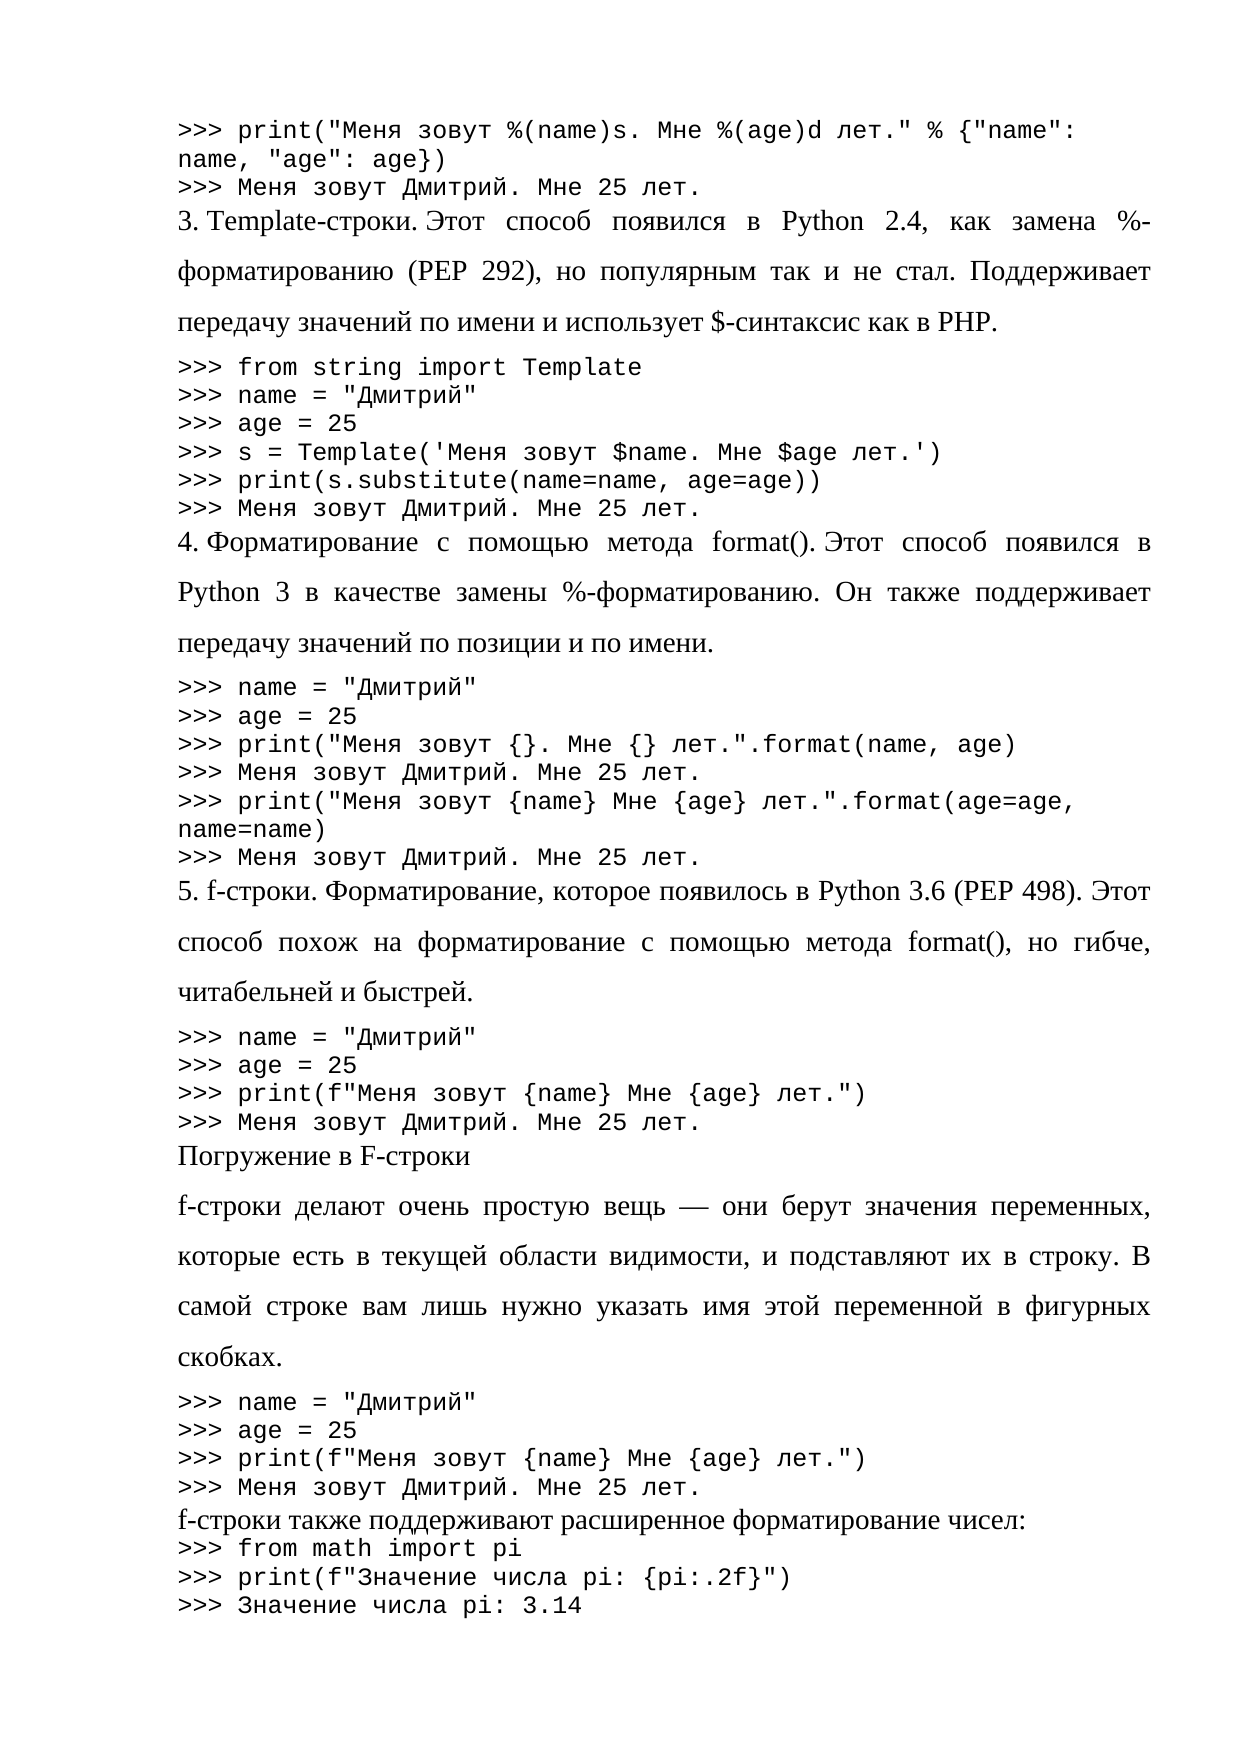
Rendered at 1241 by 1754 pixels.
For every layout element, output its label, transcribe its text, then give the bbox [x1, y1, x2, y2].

text Погружение в F-строки [177, 1138, 1152, 1171]
text >>> age = 25 [177, 703, 1152, 732]
text >>> Меня зовут Дмитрий. Мне 25 лет. [177, 1109, 1152, 1138]
text f-строки делают очень простую вещь — они берут значения переменных, которые есть в текущей области видимости, и подставляют их в строку. В самой строке вам лишь нужно указать имя этой переменной в фигурных скобках. [177, 1188, 1152, 1372]
text >>> print(s.substitute(name=name, age=age)) [177, 467, 1152, 496]
text >>> name = "Дмитрий" [177, 1389, 1152, 1417]
text >>> from string import Template [177, 354, 1152, 382]
text >>> Значение числа pi: 3.14 [177, 1593, 1152, 1621]
text >>> age = 25 [177, 1053, 1152, 1081]
text f-строки также поддерживают расширенное форматирование чисел: [177, 1502, 1152, 1536]
text 5. f-строки. Форматирование, которое появилось в Python 3.6 (PEP 498). Этот способ похож на форматирование с помощью метода format(), но гибче, читабельней и быстрей. [177, 873, 1152, 1007]
text >>> print("Меня зовут %(name)s. Мне %(age)d лет." % {"name": name, "age": age}) [177, 118, 1152, 175]
text >>> Меня зовут Дмитрий. Мне 25 лет. [177, 1474, 1152, 1502]
text >>> Меня зовут Дмитрий. Мне 25 лет. [177, 496, 1152, 524]
text >>> Меня зовут Дмитрий. Мне 25 лет. [177, 845, 1152, 873]
text >>> age = 25 [177, 1417, 1152, 1446]
text >>> print(f"Меня зовут {name} Мне {age} лет.") [177, 1081, 1152, 1109]
text >>> age = 25 [177, 411, 1152, 439]
text >>> name = "Дмитрий" [177, 382, 1152, 411]
text >>> print(f"Значение числа pi: {pi:.2f}") [177, 1564, 1152, 1593]
text >>> Меня зовут Дмитрий. Мне 25 лет. [177, 175, 1152, 203]
text >>> print(f"Меня зовут {name} Мне {age} лет.") [177, 1446, 1152, 1474]
text >>> name = "Дмитрий" [177, 675, 1152, 703]
text >>> Меня зовут Дмитрий. Мне 25 лет. [177, 760, 1152, 788]
text >>> print("Меня зовут {name} Мне {age} лет.".format(age=age, name=name) [177, 788, 1152, 845]
text >>> name = "Дмитрий" [177, 1024, 1152, 1053]
text >>> from math import pi [177, 1536, 1152, 1564]
text >>> s = Template('Меня зовут $name. Мне $age лет.') [177, 439, 1152, 467]
text >>> print("Меня зовут {}. Мне {} лет.".format(name, age) [177, 732, 1152, 760]
